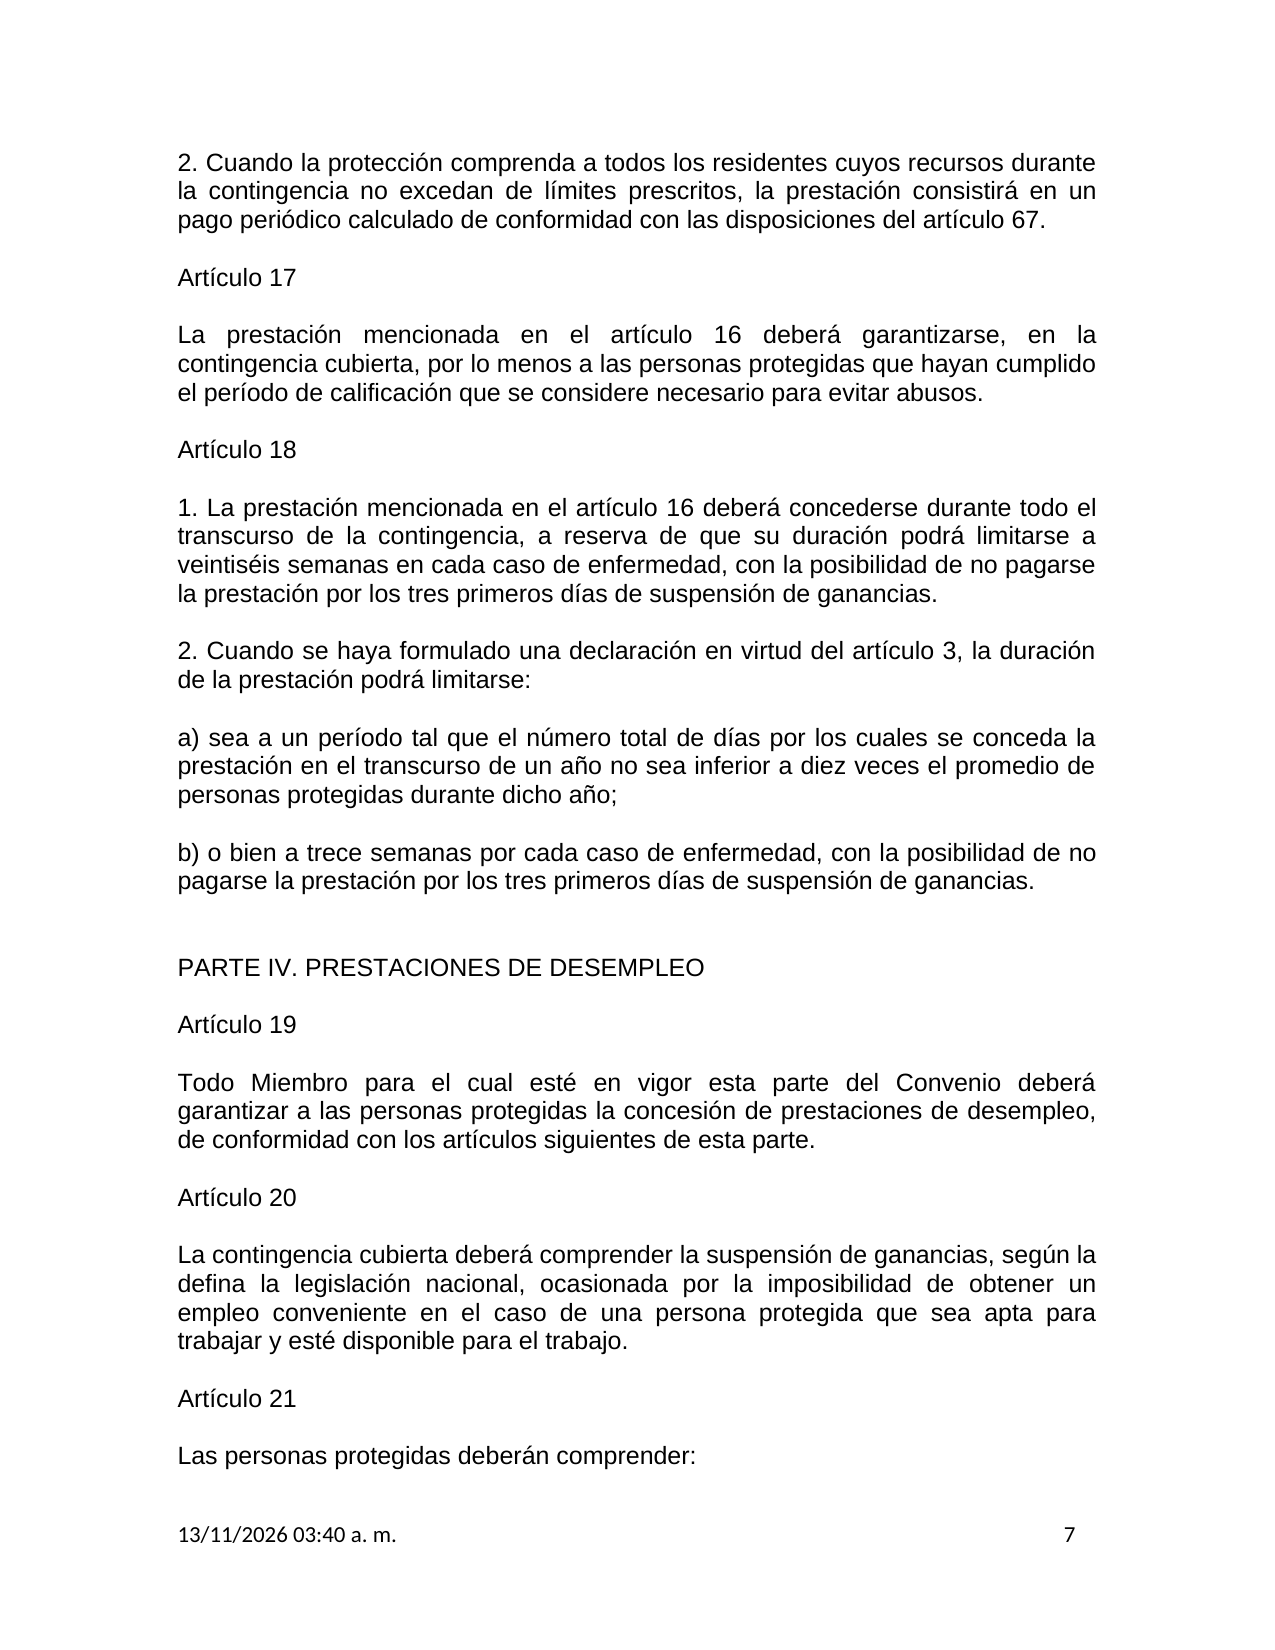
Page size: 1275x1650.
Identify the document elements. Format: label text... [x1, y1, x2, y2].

text Las personas protegidas deberán comprender: [177, 1441, 1098, 1470]
text Artículo 21 [177, 1384, 1098, 1413]
text La prestación mencionada en el artículo 16 deberá garantizarse, en la contingencia cubierta, por lo menos a las personas protegidas que hayan cumplido el período de calificación que se considere necesario para evitar abusos. [177, 320, 1098, 406]
text La contingencia cubierta deberá comprender la suspensión de ganancias, según la defina la legislación nacional, ocasionada por la imposibilidad de obtener un empleo conveniente en el caso de una persona protegida que sea apta para trabajar y esté disponible para el trabajo. [177, 1240, 1098, 1355]
text b) o bien a trece semanas por cada caso de enfermedad, con la posibilidad de no pagarse la prestación por los tres primeros días de suspensión de ganancias. [177, 838, 1098, 895]
text Artículo 20 [177, 1183, 1098, 1211]
text Todo Miembro para el cual esté en vigor esta parte del Convenio deberá garantizar a las personas protegidas la concesión de prestaciones de desempleo, de conformidad con los artículos siguientes de esta parte. [177, 1068, 1098, 1154]
text 1. La prestación mencionada en el artículo 16 deberá concederse durante todo el transcurso de la contingencia, a reserva de que su duración podrá limitarse a veintiséis semanas en cada caso de enfermedad, con la posibilidad de no pagarse la prestación por los tres primeros días de suspensión de ganancias. [177, 493, 1098, 608]
text Artículo 18 [177, 435, 1098, 464]
text 2. Cuando se haya formulado una declaración en virtud del artículo 3, la duración de la prestación podrá limitarse: [177, 636, 1098, 694]
text Artículo 19 [177, 1010, 1098, 1039]
text PARTE IV. PRESTACIONES DE DESEMPLEO [177, 953, 1098, 981]
text 2. Cuando la protección comprenda a todos los residentes cuyos recursos durante la contingencia no excedan de límites prescritos, la prestación consistirá en un pago periódico calculado de conformidad con las disposiciones del artículo 67. [177, 148, 1098, 234]
text Artículo 17 [177, 263, 1098, 291]
text a) sea a un período tal que el número total de días por los cuales se conceda la prestación en el transcurso de un año no sea inferior a diez veces el promedio de personas protegidas durante dicho año; [177, 723, 1098, 809]
